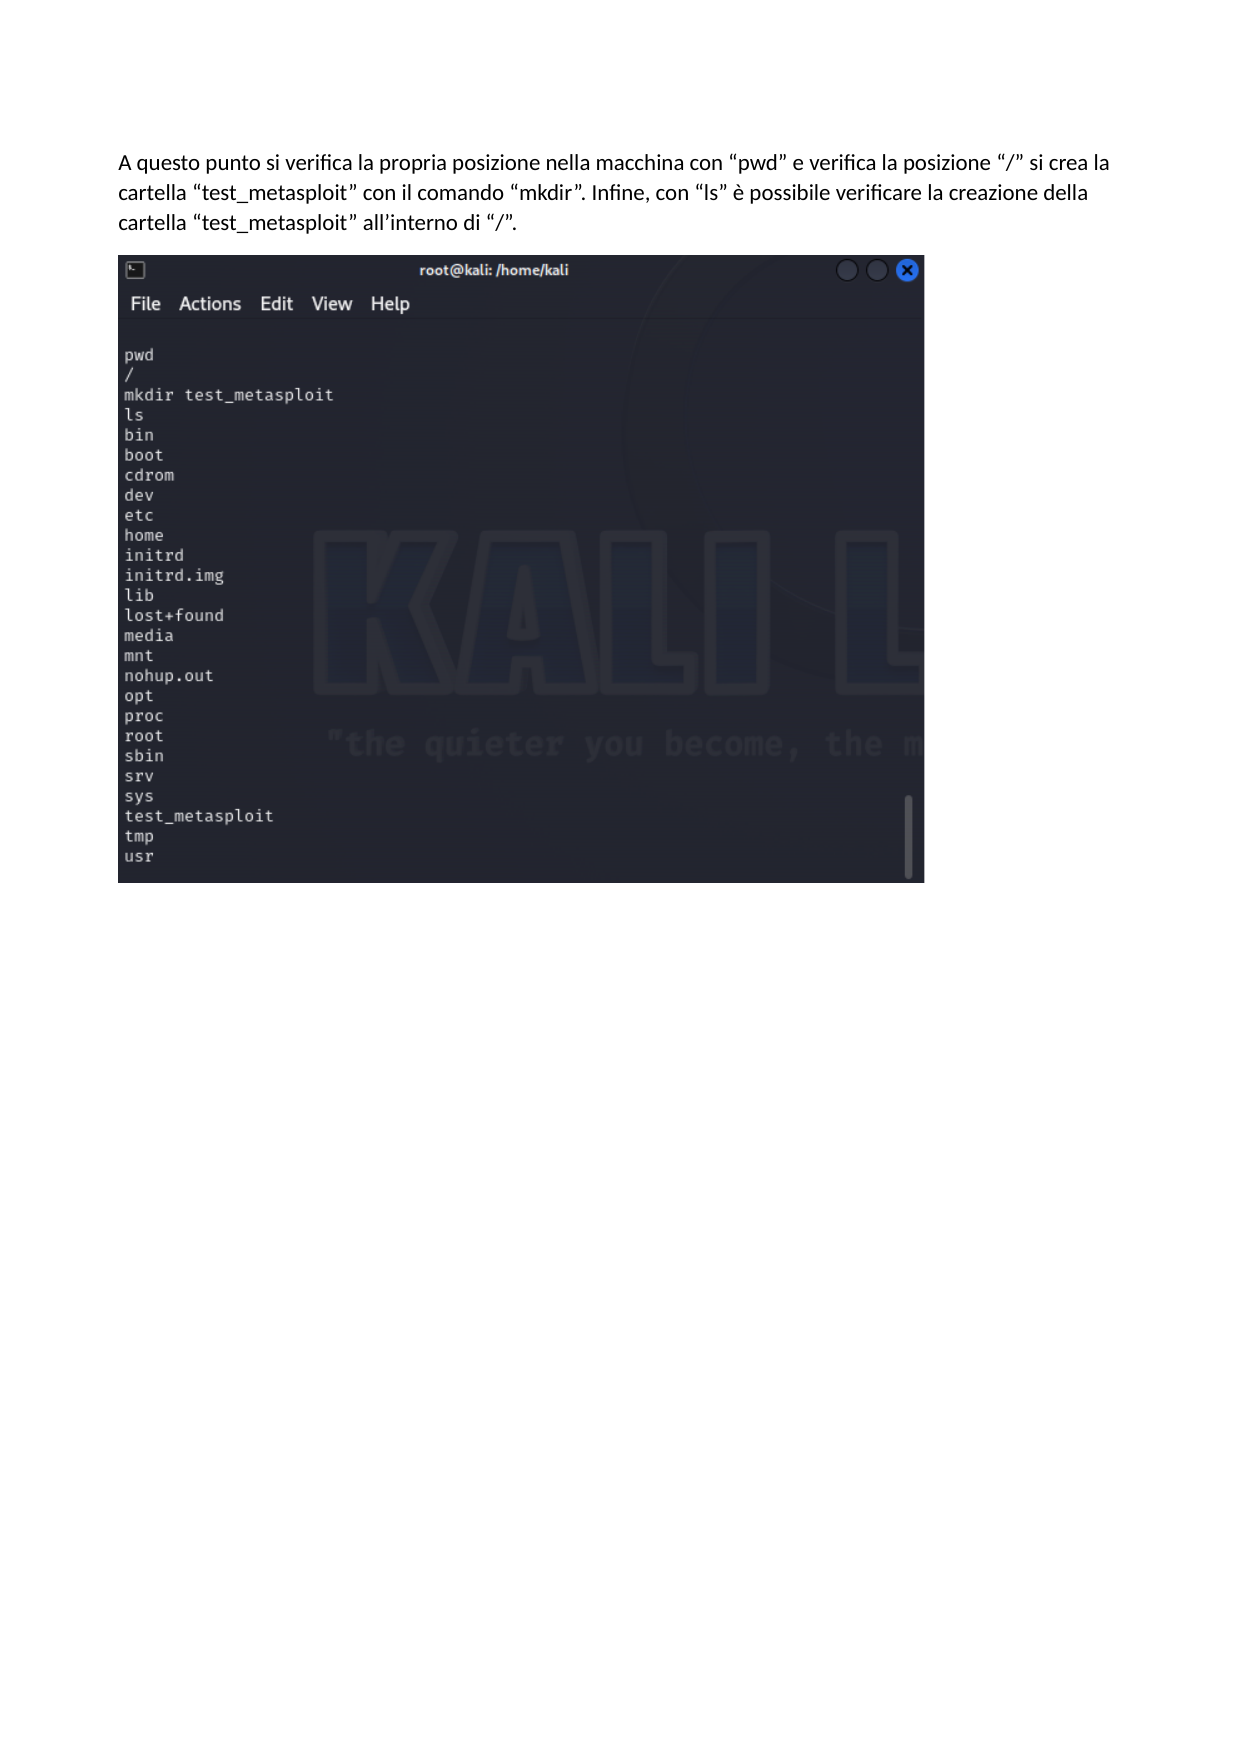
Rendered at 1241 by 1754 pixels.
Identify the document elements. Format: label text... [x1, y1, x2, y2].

text A questo punto si verifica la propria posizione nella macchina con “pwd” e verifica la posizione “/” si crea la cartella “test_metasploit” con il comando “mkdir”. Infine, con “ls” è possibile verificare la creazione della cartella “test_metasploit” all’interno di “/”. [118, 148, 1122, 236]
picture [118, 255, 925, 883]
